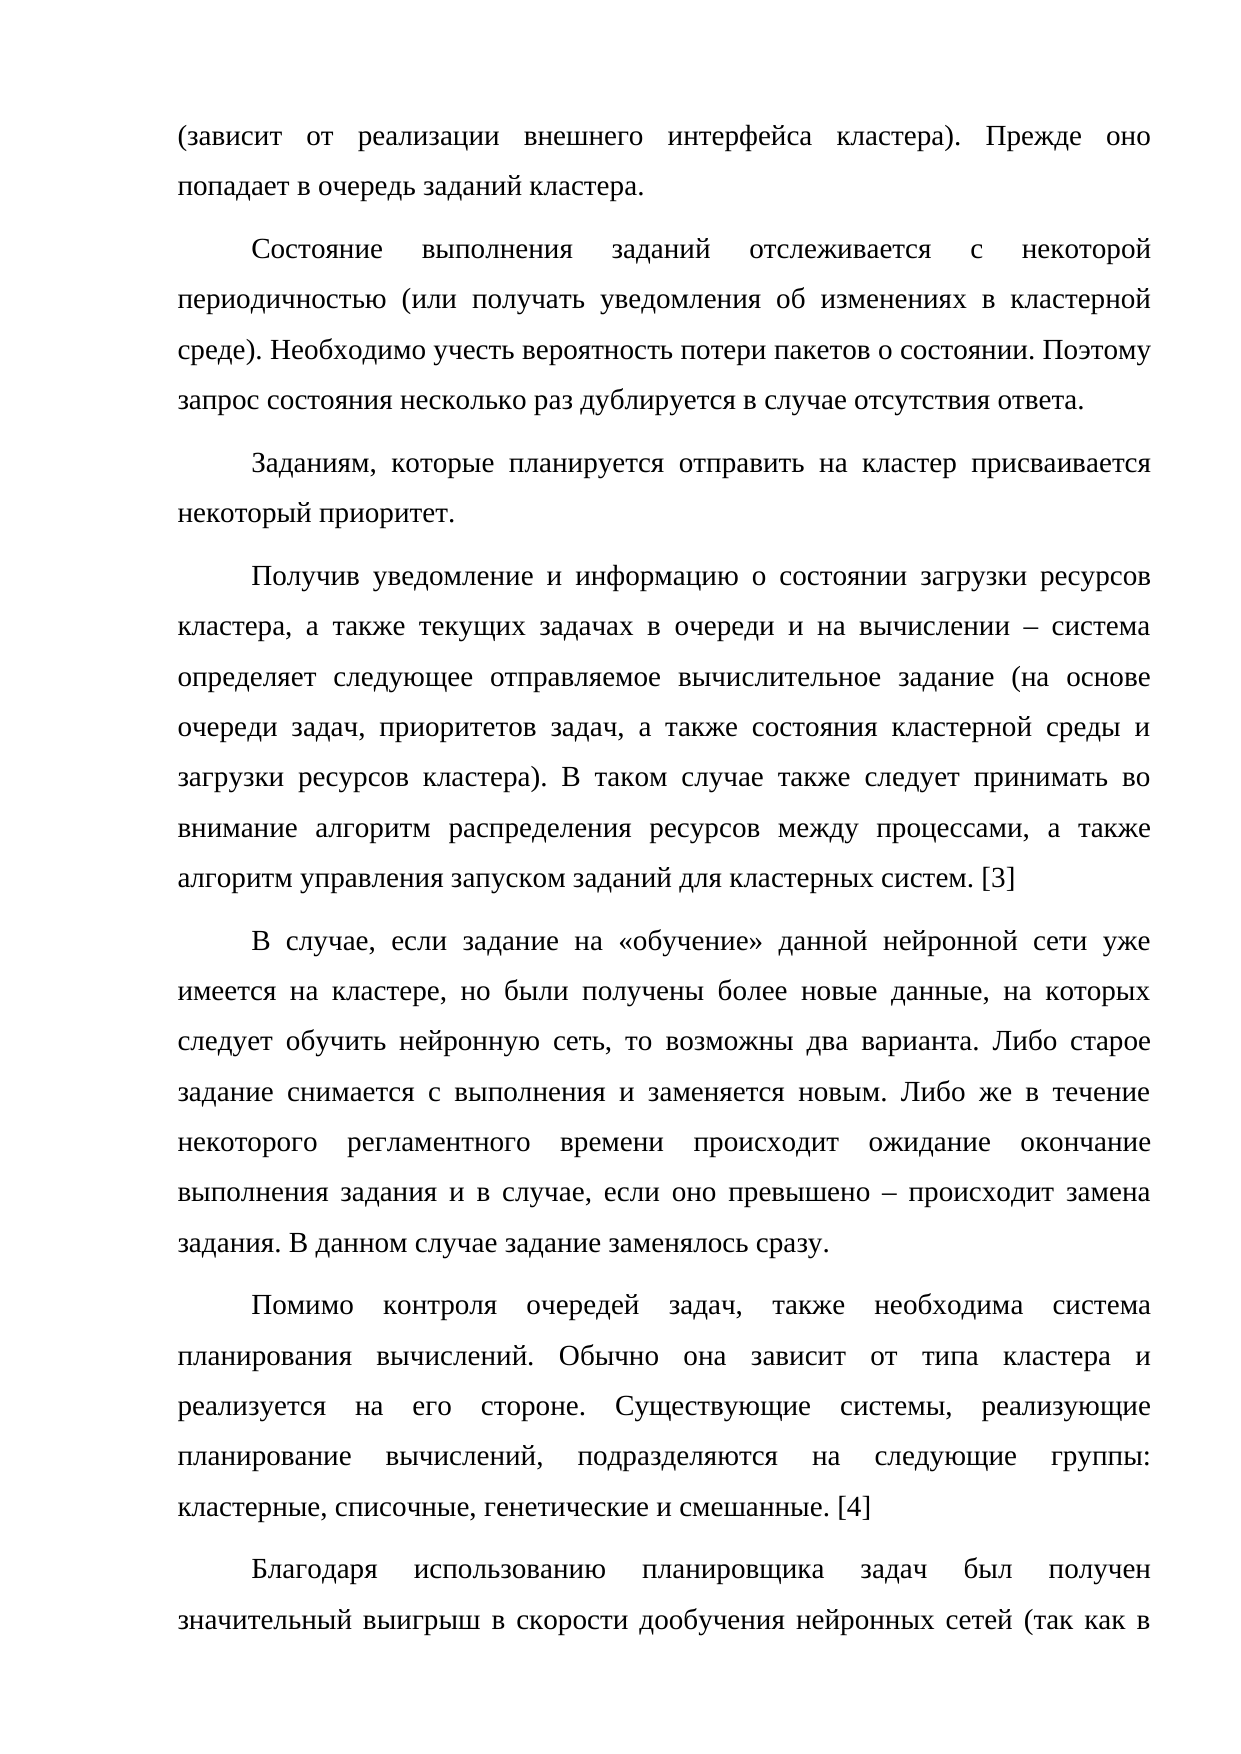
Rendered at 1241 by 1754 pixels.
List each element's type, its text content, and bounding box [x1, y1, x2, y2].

text В случае, если задание на «обучение» данной нейронной сети уже имеется на кластере, но были получены более новые данные, на которых следует обучить нейронную сеть, то возможны два варианта. Либо старое задание снимается с выполнения и заменяется новым. Либо же в течение некоторого регламентного времени происходит ожидание окончание выполнения задания и в случае, если оно превышено – происходит замена задания. В данном случае задание заменялось сразу. [177, 923, 1152, 1258]
text Состояние выполнения заданий отслеживается с некоторой периодичностью (или получать уведомления об изменениях в кластерной среде). Необходимо учесть вероятность потери пакетов о состоянии. Поэтому запрос состояния несколько раз дублируется в случае отсутствия ответа. [177, 231, 1152, 416]
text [177, 118, 1152, 202]
text Заданиям, которые планируется отправить на кластер присваивается некоторый приоритет. [177, 445, 1152, 529]
text Получив уведомление и информацию о состоянии загрузки ресурсов кластера, а также текущих задачах в очереди и на вычислении – система определяет следующее отправляемое вычислительное задание (на основе очереди задач, приоритетов задач, а также состояния кластерной среды и загрузки ресурсов кластера). В таком случае также следует принимать во внимание алгоритм распределения ресурсов между процессами, а также алгоритм управления запуском заданий для кластерных систем. [3] [177, 558, 1152, 893]
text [177, 1552, 1152, 1635]
text Помимо контроля очередей задач, также необходима система планирования вычислений. Обычно она зависит от типа кластера и реализуется на его стороне. Существующие системы, реализующие планирование вычислений, подразделяются на следующие группы: кластерные, списочные, генетические и смешанные. [4] [177, 1287, 1152, 1522]
